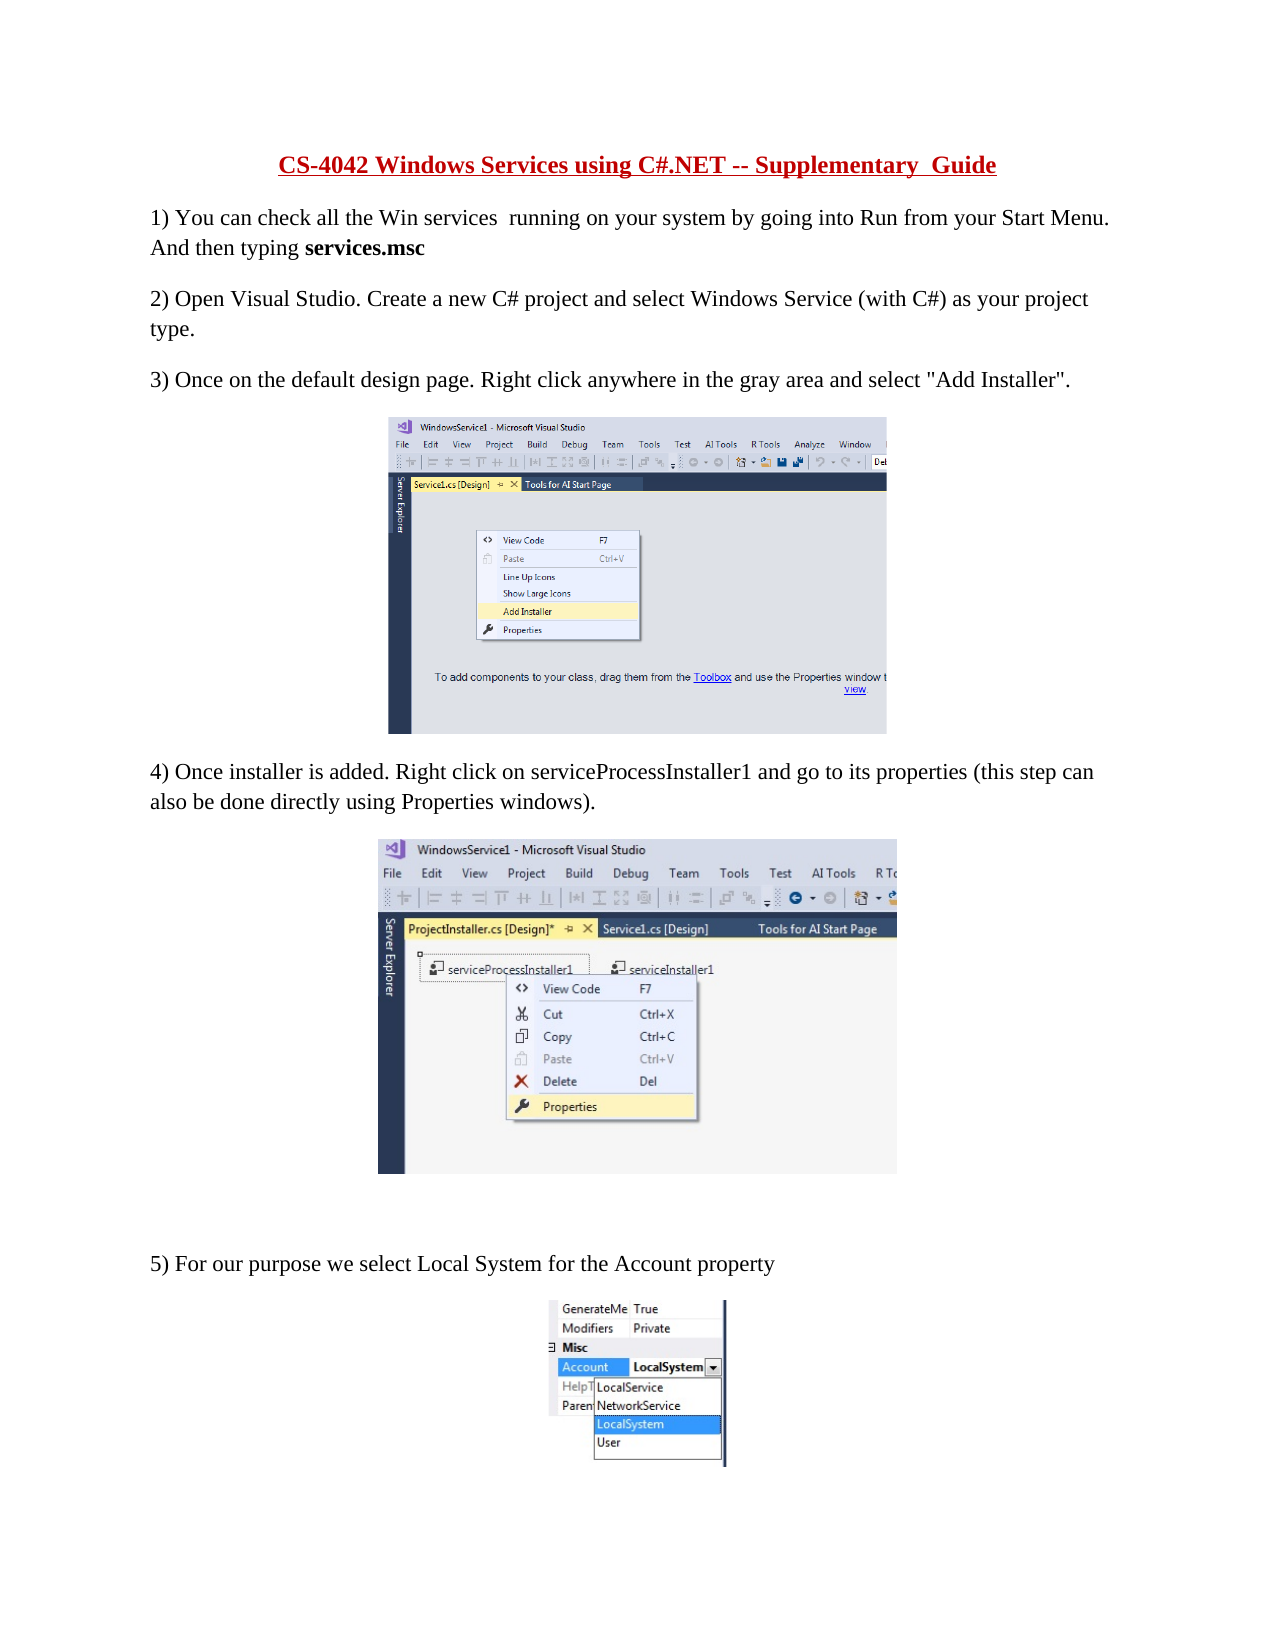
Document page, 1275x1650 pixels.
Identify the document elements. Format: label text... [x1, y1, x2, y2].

text 2) Open Visual Studio. Create a new C# project and select Windows Service (with C#) as your project type. [150, 285, 1125, 342]
text 1) You can check all the Win services running on your system by going into Run from your Start Menu. And then typing services.msc [150, 204, 1125, 260]
picture [378, 839, 897, 1174]
text CS-4042 Windows Services using C#.NET -- Supplementary Guide [150, 150, 1125, 179]
text 4) Once installer is added. Right click on serviceProcessInstaller1 and go to its properties (this step can also be done directly using Properties windows). [150, 758, 1125, 815]
picture [548, 1300, 727, 1467]
text 5) For our purpose we select Local System for the Account property [150, 1250, 1125, 1276]
picture [388, 417, 887, 734]
text 3) Once on the default design page. Right click anywhere in the gray area and select "Add Installer". [150, 366, 1125, 393]
